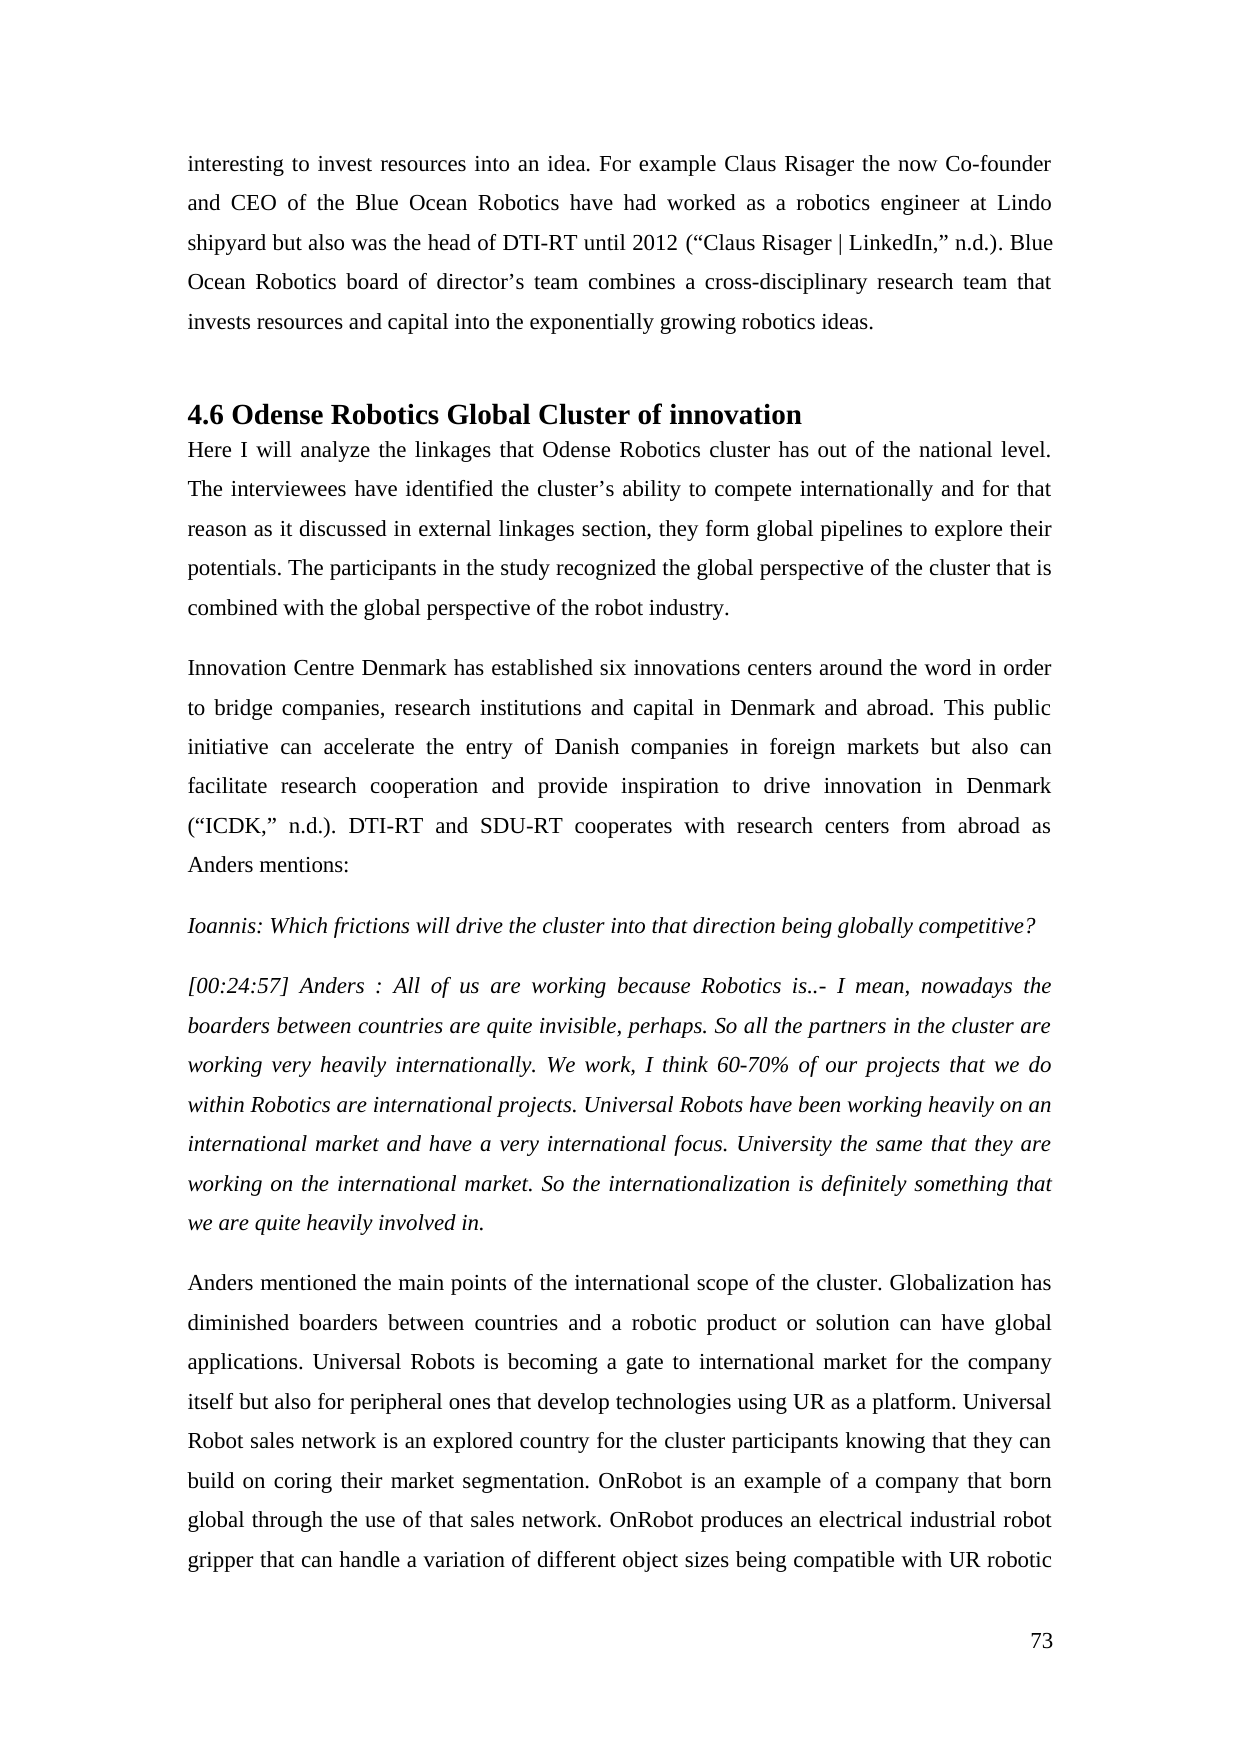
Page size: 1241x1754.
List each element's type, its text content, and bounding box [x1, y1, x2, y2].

text Innovation Centre Denmark has established six innovations centers around the word in order to bridge companies, research institutions and capital in Denmark and abroad. This public initiative can accelerate the entry of Danish companies in foreign markets but also can facilitate research cooperation and provide inspiration to drive innovation in Denmark (“ICDK,” n.d.). DTI-RT and SDU-RT cooperates with research centers from abroad as Anders mentions: [187, 654, 1053, 878]
text [00:24:57] Anders : All of us are working because Robotics is..- I mean, nowadays the boarders between countries are quite invisible, perhaps. So all the partners in the cluster are working very heavily internationally. We work, I think 60-70% of our projects that we do within Robotics are international projects. Universal Robots have been working heavily on an international market and have a very international focus. University the same that they are working on the international market. So the internationalization is definitely something that we are quite heavily involved in. [187, 972, 1053, 1235]
text Here I will analyze the linkages that Odense Robotics cluster has out of the national level. The interviewees have identified the cluster’s ability to compete internationally and for that reason as it discussed in external linkages section, they form global pipelines to explore their potentials. The participants in the study recognized the global perspective of the cluster that is combined with the global perspective of the robot industry. [187, 436, 1053, 620]
text Ioannis: Which frictions will drive the cluster into that direction being globally competitive? [187, 912, 1053, 938]
subtitle 4.6 Odense Robotics Global Cluster of innovation [187, 397, 1053, 431]
